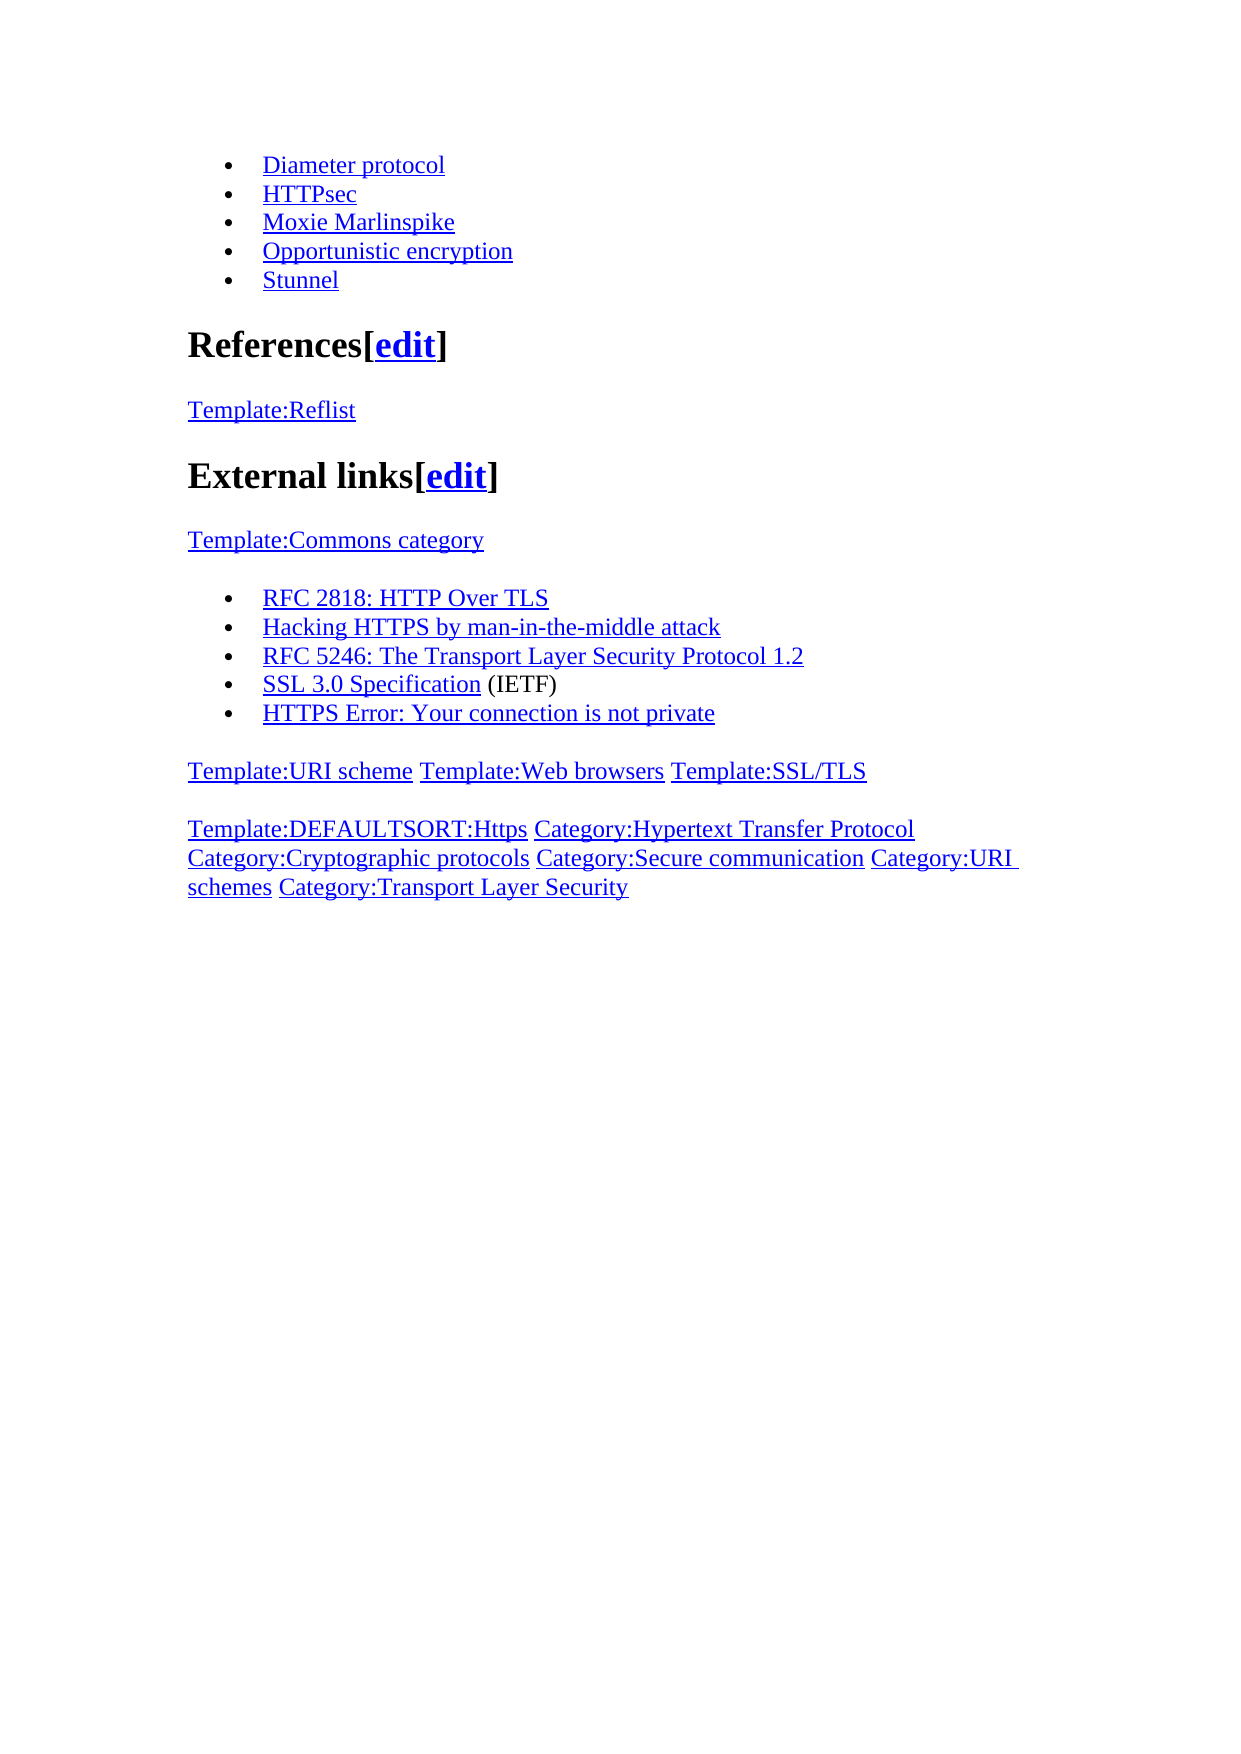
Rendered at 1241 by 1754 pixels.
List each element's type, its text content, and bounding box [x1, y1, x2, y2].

list Moxie Marlinspike [225, 207, 1053, 236]
text Template:URI scheme Template:Web browsers Template:SSL/TLS [187, 756, 1053, 785]
subtitle References[edit] [187, 323, 1053, 366]
list HTTPsec [225, 179, 1053, 207]
text Template:Commons category [187, 525, 1053, 554]
subtitle External links[edit] [187, 453, 1053, 496]
text Template:DEFAULTSORT:Https Category:Hypertext Transfer Protocol Category:Cryptographic protocols Category:Secure communication Category:URI schemes Category:Transport Layer Security [187, 814, 1053, 900]
list Hacking HTTPS by man-in-the-middle attack [225, 612, 1053, 641]
list HTTPS Error: Your connection is not private [225, 698, 1053, 727]
list SSL 3.0 Specification (IETF) [225, 669, 1053, 698]
list RFC 2818: HTTP Over TLS [225, 583, 1053, 612]
list Diameter protocol [225, 150, 1053, 179]
list RFC 5246: The Transport Layer Security Protocol 1.2 [225, 641, 1053, 669]
list Opportunistic encryption [225, 236, 1053, 265]
list Stunnel [225, 265, 1053, 294]
text Template:Reflist [187, 395, 1053, 424]
